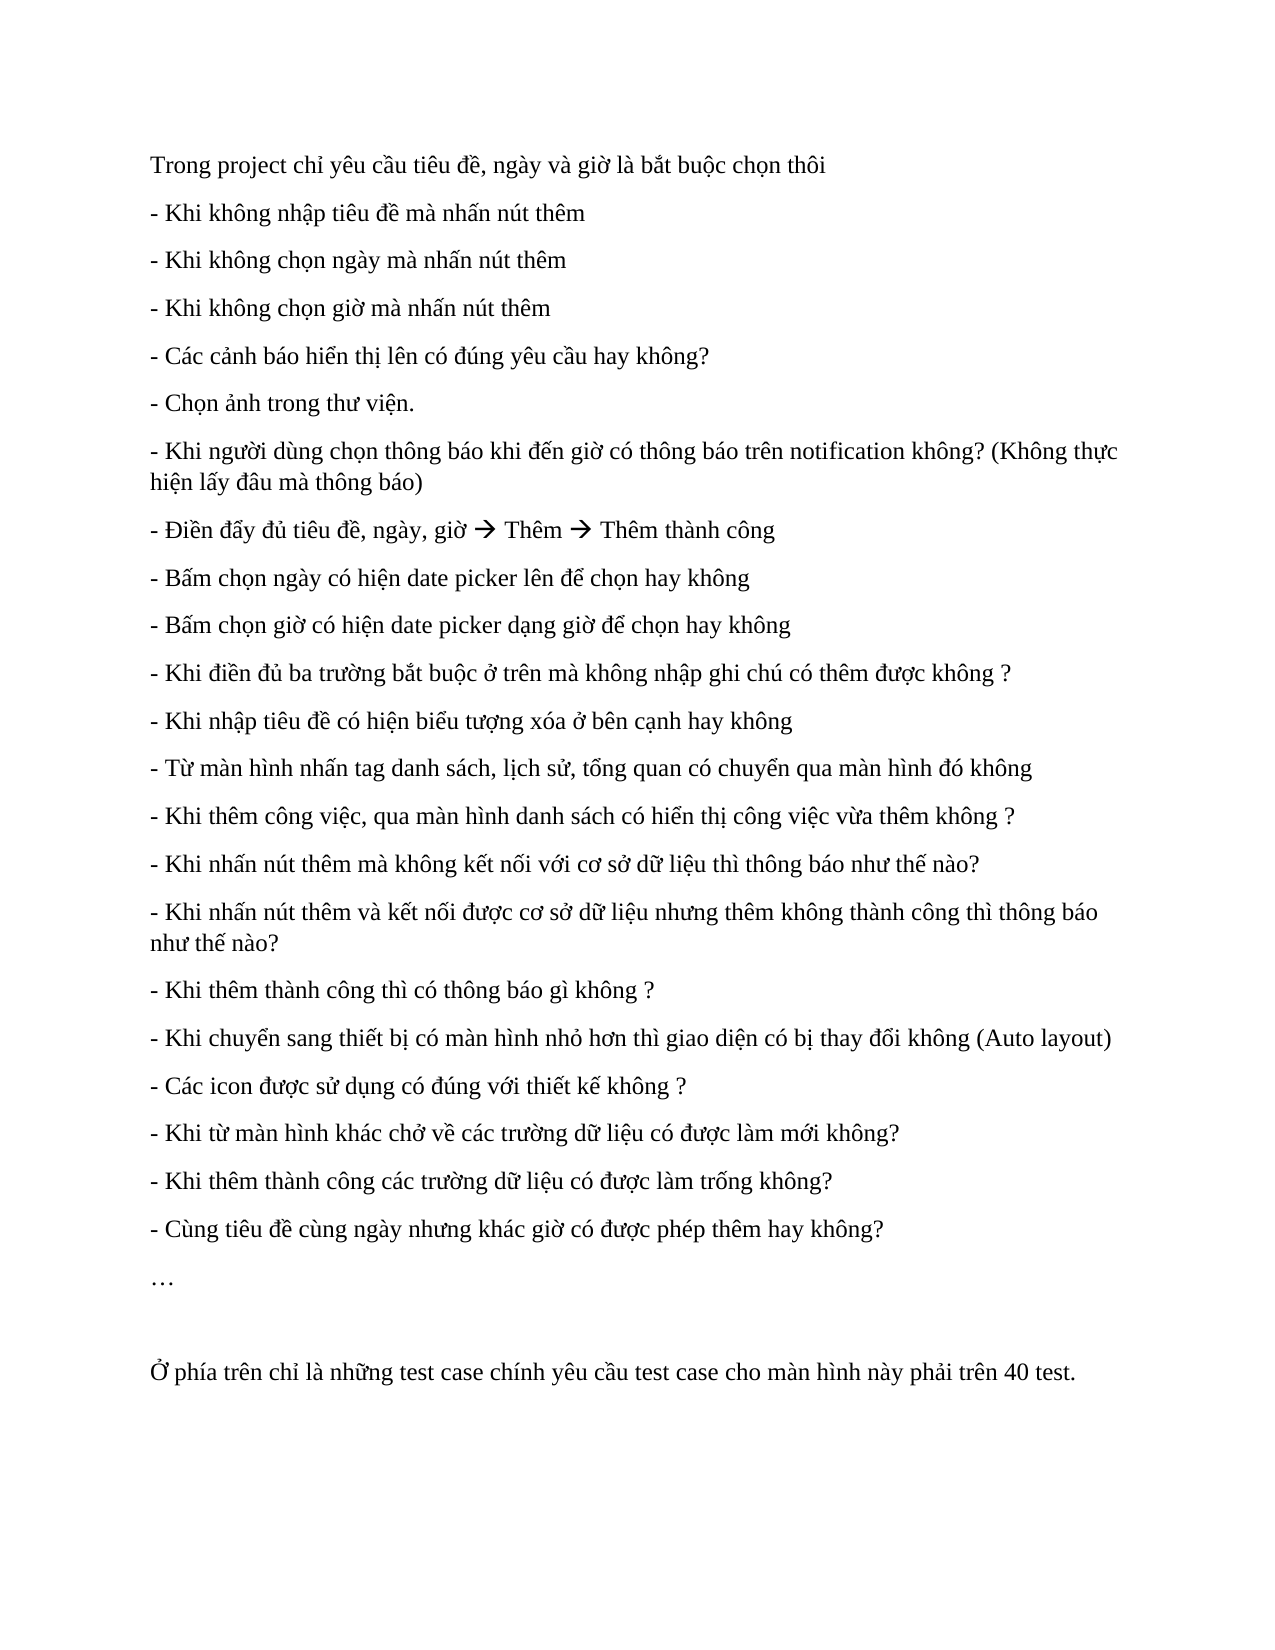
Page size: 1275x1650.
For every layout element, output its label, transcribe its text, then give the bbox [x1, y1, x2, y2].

text - Chọn ảnh trong thư viện. [150, 388, 1125, 417]
text - Khi thêm thành công thì có thông báo gì không ? [150, 975, 1125, 1004]
text - Các cảnh báo hiển thị lên có đúng yêu cầu hay không? [150, 341, 1125, 369]
text - Khi thêm thành công các trường dữ liệu có được làm trống không? [150, 1166, 1125, 1195]
text - Khi chuyển sang thiết bị có màn hình nhỏ hơn thì giao diện có bị thay đổi không (Auto layout) [150, 1023, 1125, 1052]
text - Khi từ màn hình khác chở về các trường dữ liệu có được làm mới không? [150, 1118, 1125, 1147]
text - Khi không nhập tiêu đề mà nhấn nút thêm [150, 198, 1125, 226]
text - Khi nhập tiêu đề có hiện biểu tượng xóa ở bên cạnh hay không [150, 706, 1125, 734]
text - Khi nhấn nút thêm mà không kết nối với cơ sở dữ liệu thì thông báo như thế nào? [150, 849, 1125, 878]
text - Bấm chọn giờ có hiện date picker dạng giờ để chọn hay không [150, 610, 1125, 639]
text - Điền đẩy đủ tiêu đề, ngày, giờ Thêm Thêm thành công [150, 515, 1125, 544]
text Ở phía trên chỉ là những test case chính yêu cầu test case cho màn hình này phải trên 40 test. [150, 1357, 1125, 1386]
text - Khi thêm công việc, qua màn hình danh sách có hiển thị công việc vừa thêm không ? [150, 801, 1125, 830]
text - Các icon được sử dụng có đúng với thiết kế không ? [150, 1071, 1125, 1099]
text - Từ màn hình nhấn tag danh sách, lịch sử, tổng quan có chuyển qua màn hình đó không [150, 753, 1125, 782]
text … [150, 1262, 1125, 1290]
text Trong project chỉ yêu cầu tiêu đề, ngày và giờ là bắt buộc chọn thôi [150, 150, 1125, 179]
text - Khi không chọn ngày mà nhấn nút thêm [150, 245, 1125, 274]
text - Bấm chọn ngày có hiện date picker lên để chọn hay không [150, 563, 1125, 591]
text - Cùng tiêu đề cùng ngày nhưng khác giờ có được phép thêm hay không? [150, 1214, 1125, 1243]
text - Khi điền đủ ba trường bắt buộc ở trên mà không nhập ghi chú có thêm được không ? [150, 658, 1125, 687]
text - Khi không chọn giờ mà nhấn nút thêm [150, 293, 1125, 322]
text - Khi người dùng chọn thông báo khi đến giờ có thông báo trên notification không? (Không thực hiện lấy đâu mà thông báo) [150, 436, 1125, 496]
text - Khi nhấn nút thêm và kết nối được cơ sở dữ liệu nhưng thêm không thành công thì thông báo như thế nào? [150, 897, 1125, 956]
